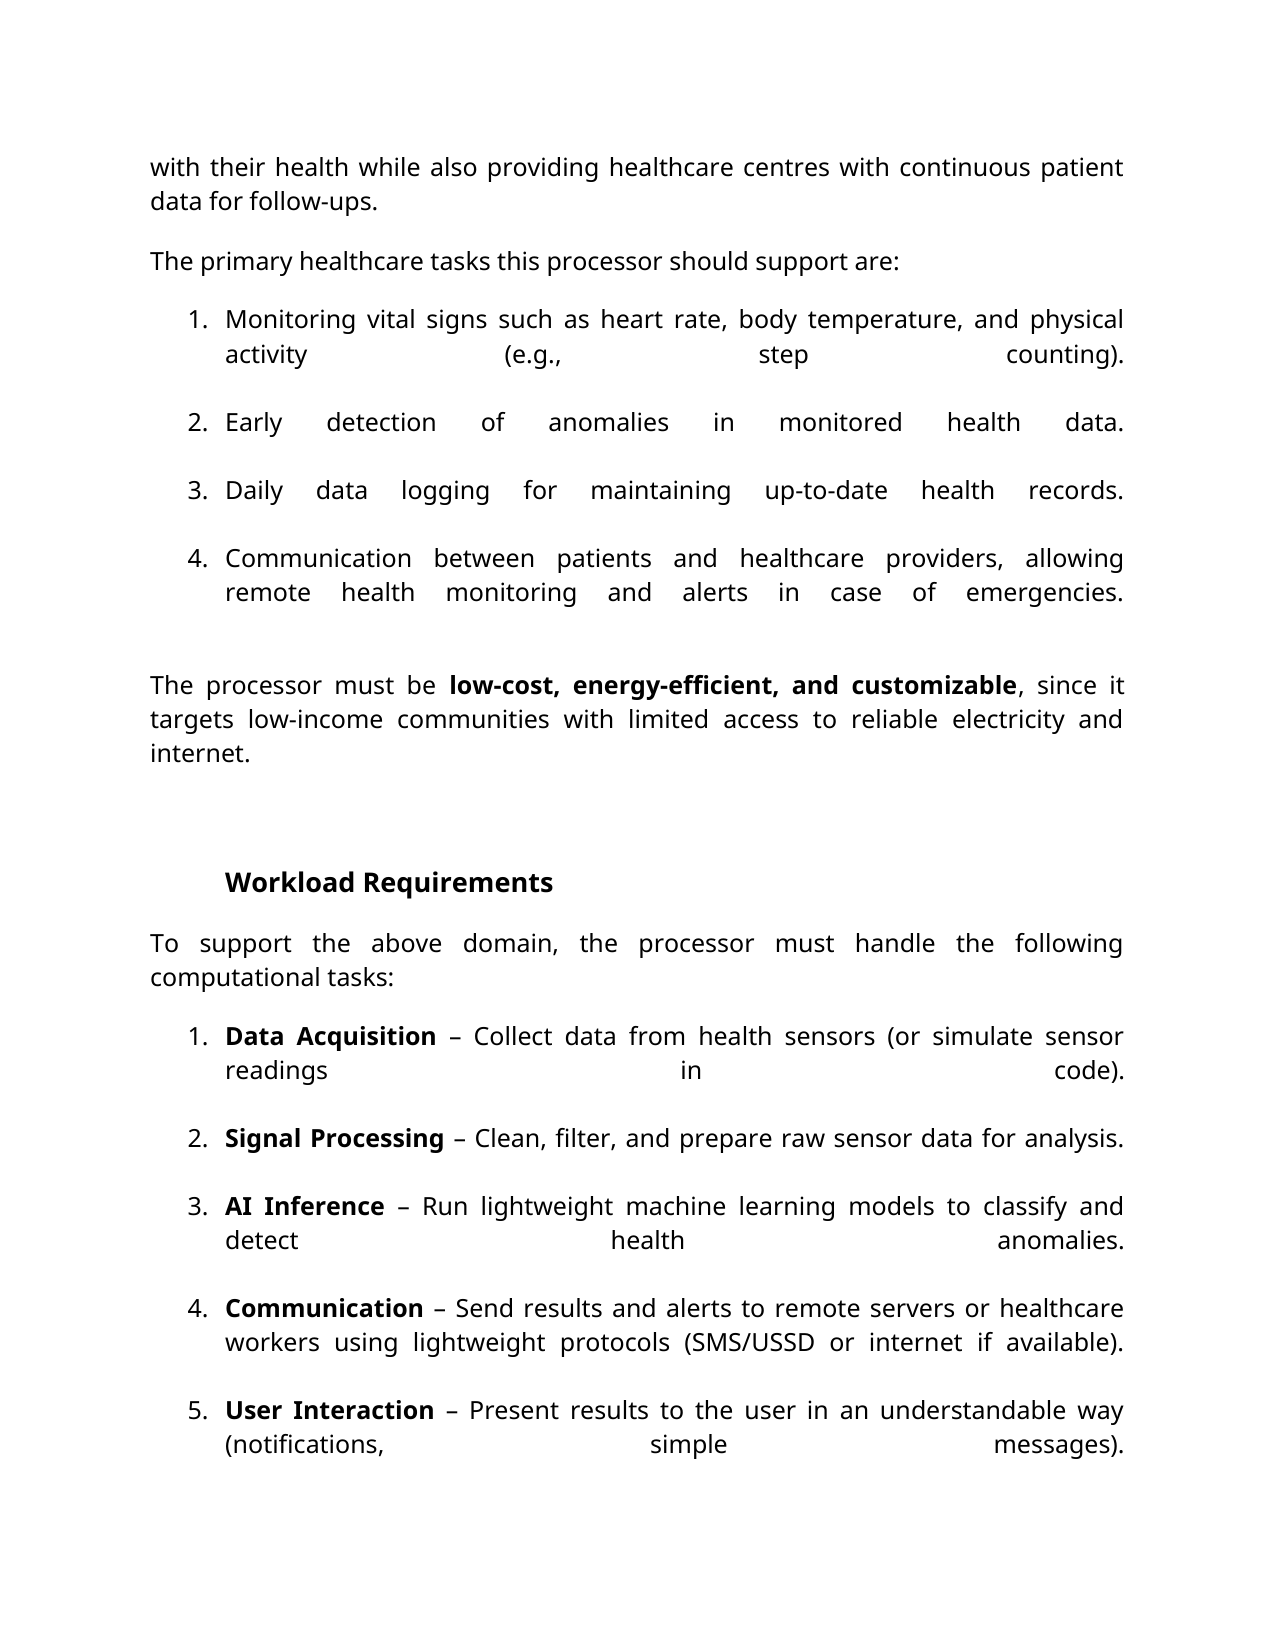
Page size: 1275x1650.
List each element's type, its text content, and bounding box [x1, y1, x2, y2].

list Daily data logging for maintaining up-to-date health records. [187, 472, 1125, 541]
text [150, 150, 1125, 218]
list Signal Processing – Clean, filter, and prepare raw sensor data for analysis. [187, 1121, 1125, 1189]
list Monitoring vital signs such as heart rate, body temperature, and physical activity (e.g., step counting). [187, 302, 1125, 404]
list AI Inference – Run lightweight machine learning models to classify and detect health anomalies. [187, 1189, 1125, 1291]
text The processor must be low-cost, energy-efficient, and customizable, since it targets low-income communities with limited access to reliable electricity and internet. [150, 668, 1125, 770]
text To support the above domain, the processor must handle the following computational tasks: [150, 925, 1125, 993]
list User Interaction – Present results to the user in an understandable way (notifications, simple messages). [187, 1393, 1125, 1495]
list Data Acquisition – Collect data from health sensors (or simulate sensor readings in code). [187, 1018, 1125, 1121]
list Early detection of anomalies in monitored health data. [187, 404, 1125, 472]
list Communication between patients and healthcare providers, allowing remote health monitoring and alerts in case of emergencies. [187, 541, 1125, 643]
text The primary healthcare tasks this processor should support are: [150, 243, 1125, 277]
subtitle Workload Requirements [225, 863, 1125, 900]
list Communication – Send results and alerts to remote servers or healthcare workers using lightweight protocols (SMS/USSD or internet if available). [187, 1291, 1125, 1393]
